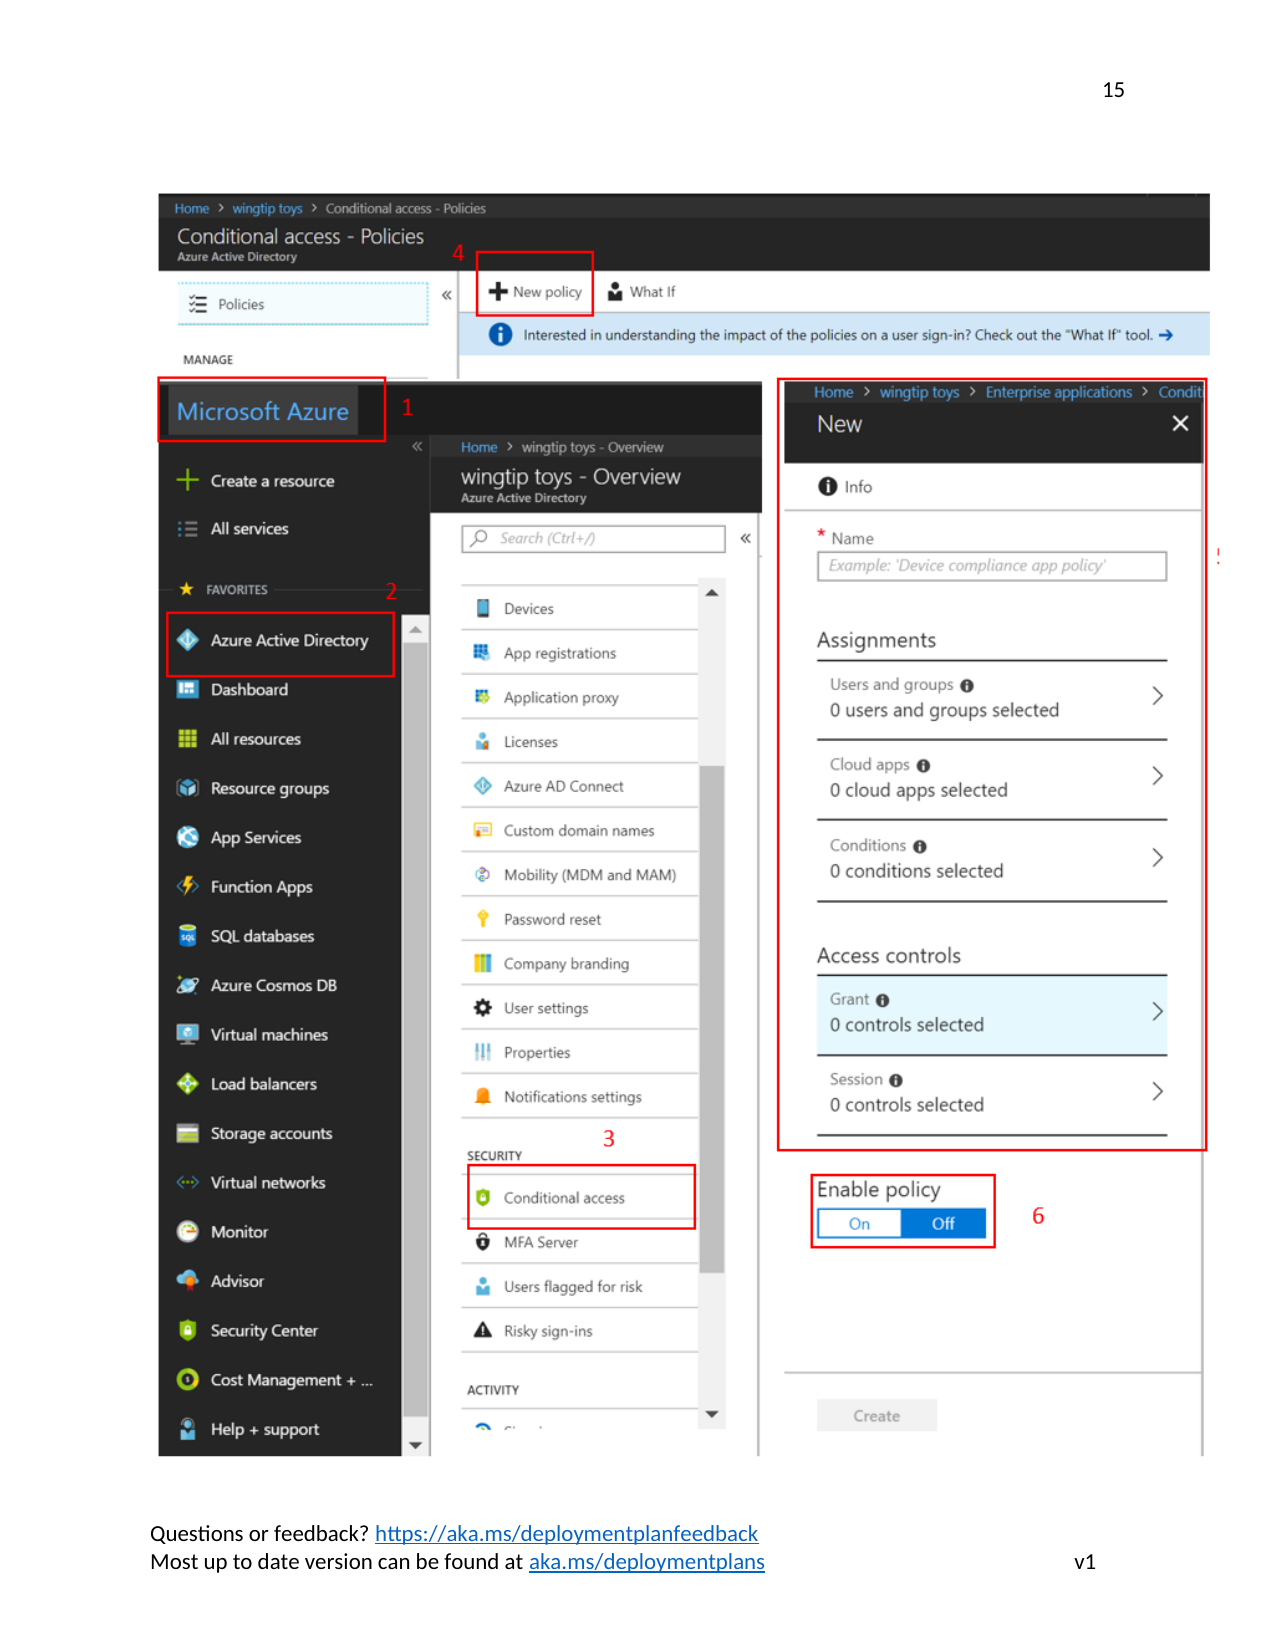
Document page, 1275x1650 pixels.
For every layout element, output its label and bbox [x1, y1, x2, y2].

picture [150, 180, 1219, 1470]
